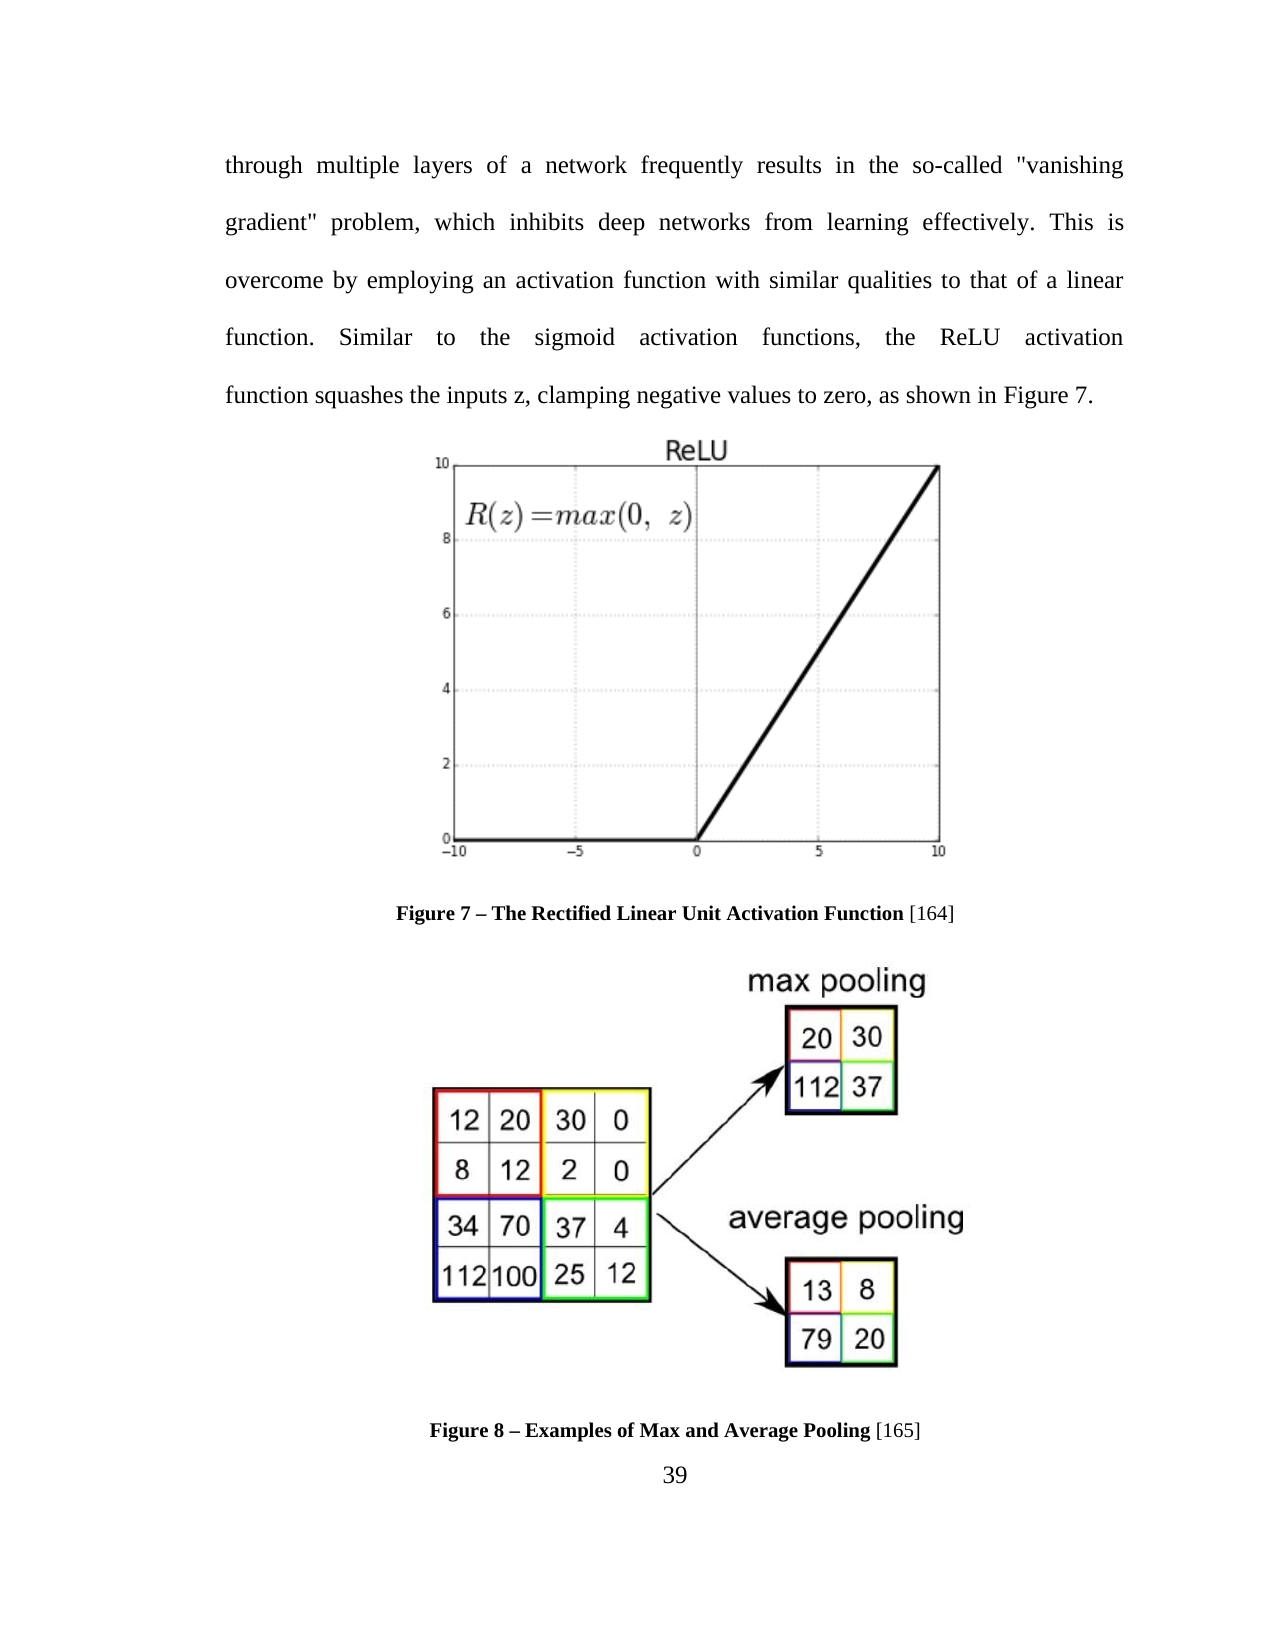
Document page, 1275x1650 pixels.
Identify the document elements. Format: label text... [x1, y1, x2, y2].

text Figure 8 – Examples of Max and Average Pooling [165] [225, 1418, 1125, 1442]
picture [430, 437, 950, 860]
picture [407, 961, 973, 1377]
text Figure 7 – The Rectified Linear Unit Activation Function [164] [225, 901, 1125, 925]
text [225, 150, 1125, 409]
